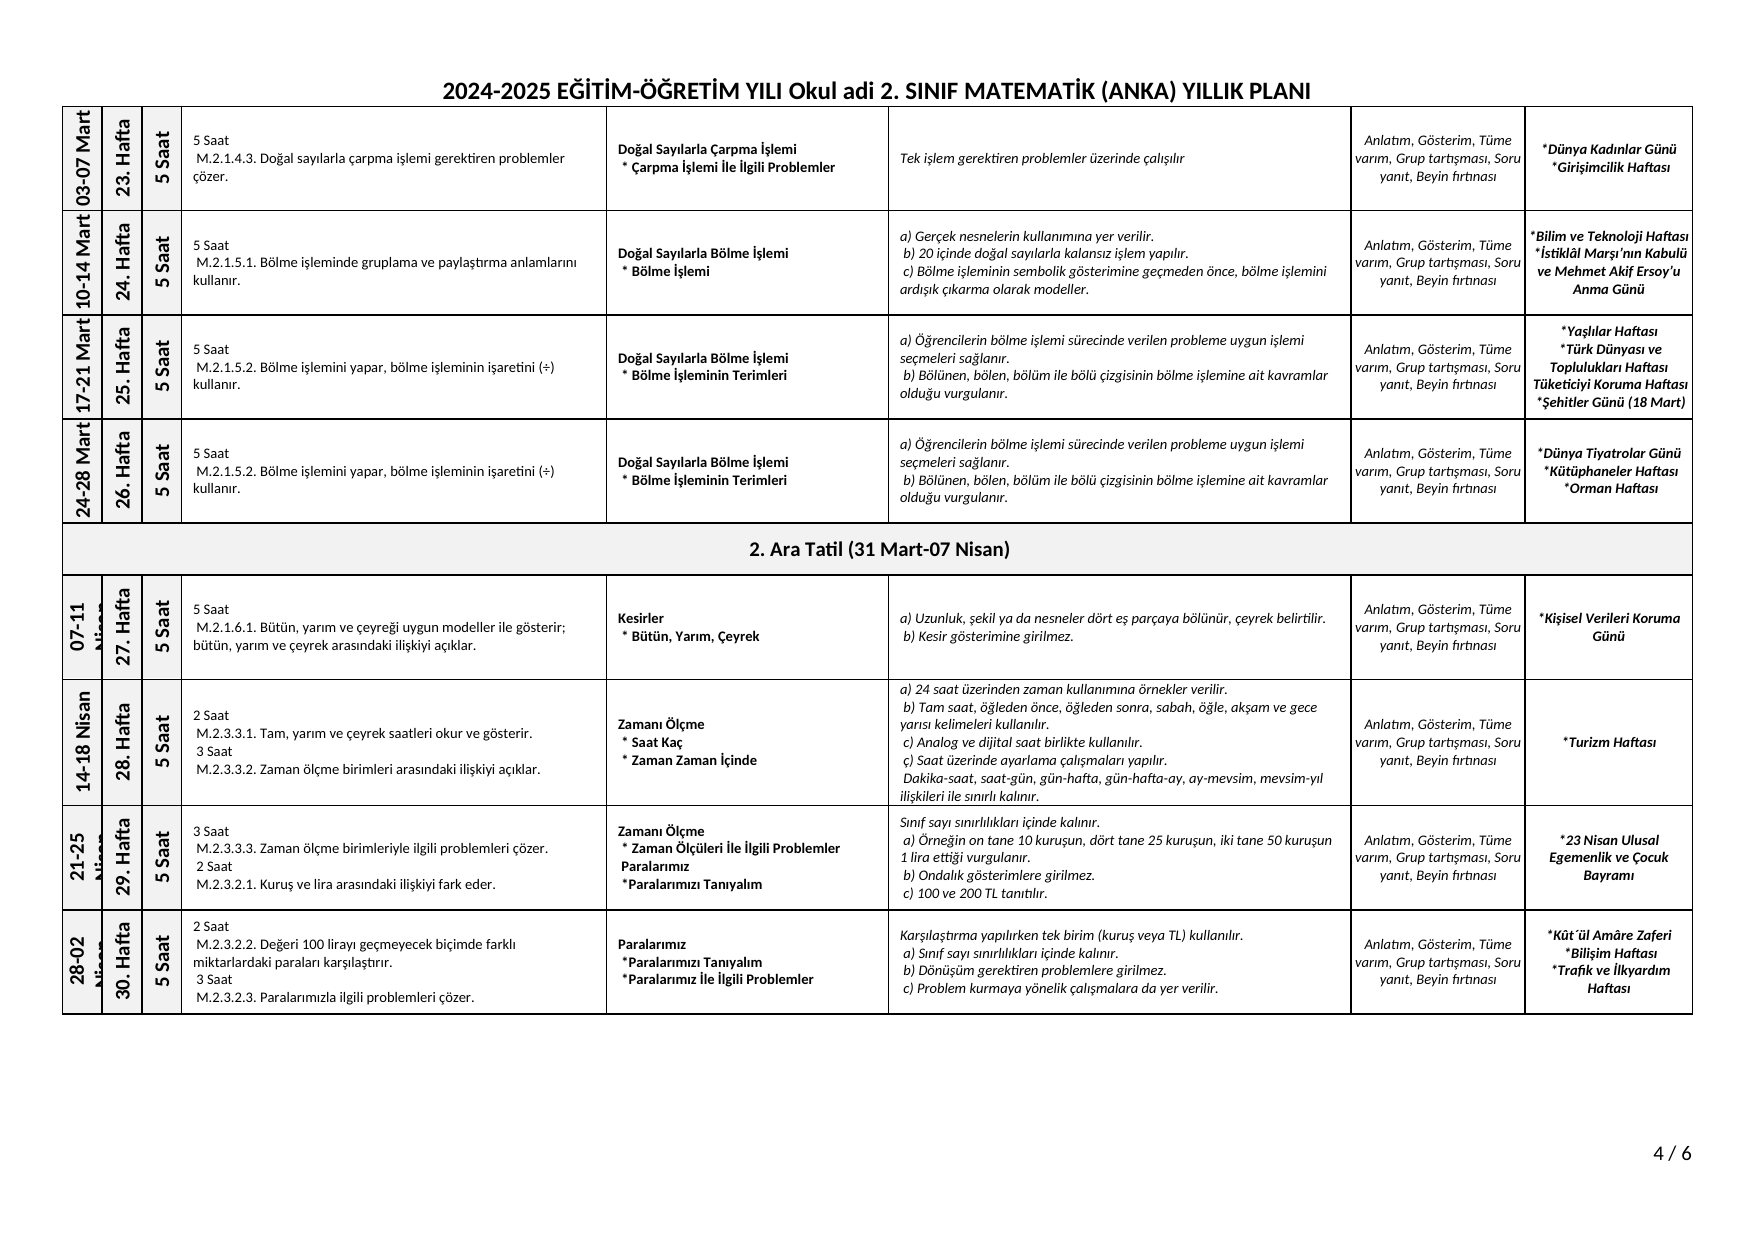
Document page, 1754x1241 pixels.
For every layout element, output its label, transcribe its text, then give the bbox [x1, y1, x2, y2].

table_cell 28-02 Nisan-Mayıs [63, 911, 101, 1013]
table_cell Kesirler * Bütün, Yarım, Çeyrek [607, 576, 888, 678]
table_cell 29. Hafta [103, 806, 141, 909]
table_cell Karşılaştırma yapılırken tek birim (kuruş veya TL) kullanılır. a) Sınıf sayı sınırlılıkları içinde kalınır. b) Dönüşüm gerektiren problemlere girilmez. c) Problem kurmaya yönelik çalışmalara da yer verilir. [889, 911, 1350, 1013]
table_cell 25. Hafta [103, 316, 141, 418]
table_cell 5 Saat [143, 420, 181, 522]
table_cell 26. Hafta [103, 420, 141, 522]
table_cell *Kişisel Verileri Koruma Günü [1526, 576, 1692, 678]
table_cell *23 Nisan Ulusal Egemenlik ve Çocuk Bayramı [1526, 806, 1692, 909]
table_cell 21-25 Nisan [63, 806, 101, 909]
table_cell Doğal Sayılarla Çarpma İşlemi * Çarpma İşlemi İle İlgili Problemler [607, 107, 888, 210]
table_cell 2 Saat M.2.3.2.2. Değeri 100 lirayı geçmeyecek biçimde farklı miktarlardaki paraları karşılaştırır. 3 Saat M.2.3.2.3. Paralarımızla ilgili problemleri çözer. [182, 911, 606, 1013]
table_cell 5 Saat [143, 211, 181, 314]
table_cell Anlatım, Gösterim, Tüme varım, Grup tartışması, Soru yanıt, Beyin fırtınası [1352, 211, 1524, 314]
table_cell Doğal Sayılarla Bölme İşlemi * Bölme İşlemi [607, 211, 888, 314]
table_cell 3 Saat M.2.3.3.3. Zaman ölçme birimleriyle ilgili problemleri çözer. 2 Saat M.2.3.2.1. Kuruş ve lira arasındaki ilişkiyi fark eder. [182, 806, 606, 909]
table_cell 5 Saat [143, 680, 181, 805]
table_cell 5 Saat M.2.1.5.2. Bölme işlemini yapar, bölme işleminin işaretini (÷) kullanır. [182, 316, 606, 418]
table_cell Doğal Sayılarla Bölme İşlemi * Bölme İşleminin Terimleri [607, 420, 888, 522]
table_cell 2. Ara Tatil (31 Mart-07 Nisan) [63, 524, 1692, 574]
table_cell 5 Saat [143, 107, 181, 210]
table_cell 14-18 Nisan [63, 680, 101, 805]
table_cell Anlatım, Gösterim, Tüme varım, Grup tartışması, Soru yanıt, Beyin fırtınası [1352, 806, 1524, 909]
table_cell Paralarımız *Paralarımızı Tanıyalım *Paralarımız İle İlgili Problemler [607, 911, 888, 1013]
table_cell *Yaşlılar Haftası *Türk Dünyası ve Toplulukları Haftası Tüketiciyi Koruma Haftası *Şehitler Günü (18 Mart) [1526, 316, 1692, 418]
table_cell Anlatım, Gösterim, Tüme varım, Grup tartışması, Soru yanıt, Beyin fırtınası [1352, 576, 1524, 678]
table_cell Zamanı Ölçme * Saat Kaç * Zaman Zaman İçinde [607, 680, 888, 805]
table_cell 17-21 Mart [63, 316, 101, 418]
table_cell *Dünya Tiyatrolar Günü *Kütüphaneler Haftası *Orman Haftası [1526, 420, 1692, 522]
table_cell 24. Hafta [103, 211, 141, 314]
table_cell Zamanı Ölçme * Zaman Ölçüleri İle İlgili Problemler Paralarımız *Paralarımızı Tanıyalım [607, 806, 888, 909]
table_cell 23. Hafta [103, 107, 141, 210]
table_cell 5 Saat [143, 316, 181, 418]
table_cell Anlatım, Gösterim, Tüme varım, Grup tartışması, Soru yanıt, Beyin fırtınası [1352, 911, 1524, 1013]
table_cell *Kût´ül Amâre Zaferi *Bilişim Haftası *Trafik ve İlkyardım Haftası [1526, 911, 1692, 1013]
table_cell a) 24 saat üzerinden zaman kullanımına örnekler verilir. b) Tam saat, öğleden önce, öğleden sonra, sabah, öğle, akşam ve gece yarısı kelimeleri kullanılır. c) Analog ve dijital saat birlikte kullanılır. ç) Saat üzerinde ayarlama çalışmaları yapılır. Dakika-saat, saat-gün, gün-hafta, gün-hafta-ay, ay-mevsim, mevsim-yıl ilişkileri ile sınırlı kalınır. [889, 680, 1350, 805]
table_cell Anlatım, Gösterim, Tüme varım, Grup tartışması, Soru yanıt, Beyin fırtınası [1352, 680, 1524, 805]
table_cell Anlatım, Gösterim, Tüme varım, Grup tartışması, Soru yanıt, Beyin fırtınası [1352, 107, 1524, 210]
table_cell 5 Saat [143, 911, 181, 1013]
table_cell 10-14 Mart [63, 211, 101, 314]
table_cell Anlatım, Gösterim, Tüme varım, Grup tartışması, Soru yanıt, Beyin fırtınası [1352, 420, 1524, 522]
table_cell 27. Hafta [103, 576, 141, 678]
table_cell 2 Saat M.2.3.3.1. Tam, yarım ve çeyrek saatleri okur ve gösterir. 3 Saat M.2.3.3.2. Zaman ölçme birimleri arasındaki ilişkiyi açıklar. [182, 680, 606, 805]
table_cell 07-11 Nisan [63, 576, 101, 678]
table_cell 5 Saat M.2.1.5.2. Bölme işlemini yapar, bölme işleminin işaretini (÷) kullanır. [182, 420, 606, 522]
table_cell *Dünya Kadınlar Günü *Girişimcilik Haftası [1526, 107, 1692, 210]
table_cell 5 Saat M.2.1.4.3. Doğal sayılarla çarpma işlemi gerektiren problemler çözer. [182, 107, 606, 210]
table_cell Sınıf sayı sınırlılıkları içinde kalınır. a) Örneğin on tane 10 kuruşun, dört tane 25 kuruşun, iki tane 50 kuruşun 1 lira ettiği vurgulanır. b) Ondalık gösterimlere girilmez. c) 100 ve 200 TL tanıtılır. [889, 806, 1350, 909]
table_cell 30. Hafta [103, 911, 141, 1013]
table_cell a) Uzunluk, şekil ya da nesneler dört eş parçaya bölünür, çeyrek belirtilir. b) Kesir gösterimine girilmez. [889, 576, 1350, 678]
table_cell 28. Hafta [103, 680, 141, 805]
table_cell Doğal Sayılarla Bölme İşlemi * Bölme İşleminin Terimleri [607, 316, 888, 418]
table_cell Anlatım, Gösterim, Tüme varım, Grup tartışması, Soru yanıt, Beyin fırtınası [1352, 316, 1524, 418]
table_cell 03-07 Mart [63, 107, 101, 210]
table_cell *Turizm Haftası [1526, 680, 1692, 805]
table_cell Tek işlem gerektiren problemler üzerinde çalışılır [889, 107, 1350, 210]
table_cell 5 Saat [143, 576, 181, 678]
table_cell 5 Saat M.2.1.5.1. Bölme işleminde gruplama ve paylaştırma anlamlarını kullanır. [182, 211, 606, 314]
table_cell 5 Saat M.2.1.6.1. Bütün, yarım ve çeyreği uygun modeller ile gösterir; bütün, yarım ve çeyrek arasındaki ilişkiyi açıklar. [182, 576, 606, 678]
table_cell 5 Saat [143, 806, 181, 909]
table_cell *Bilim ve Teknoloji Haftası *İstiklâl Marşı’nın Kabulü ve Mehmet Akif Ersoy’u Anma Günü [1526, 211, 1692, 314]
table_cell 24-28 Mart [63, 420, 101, 522]
